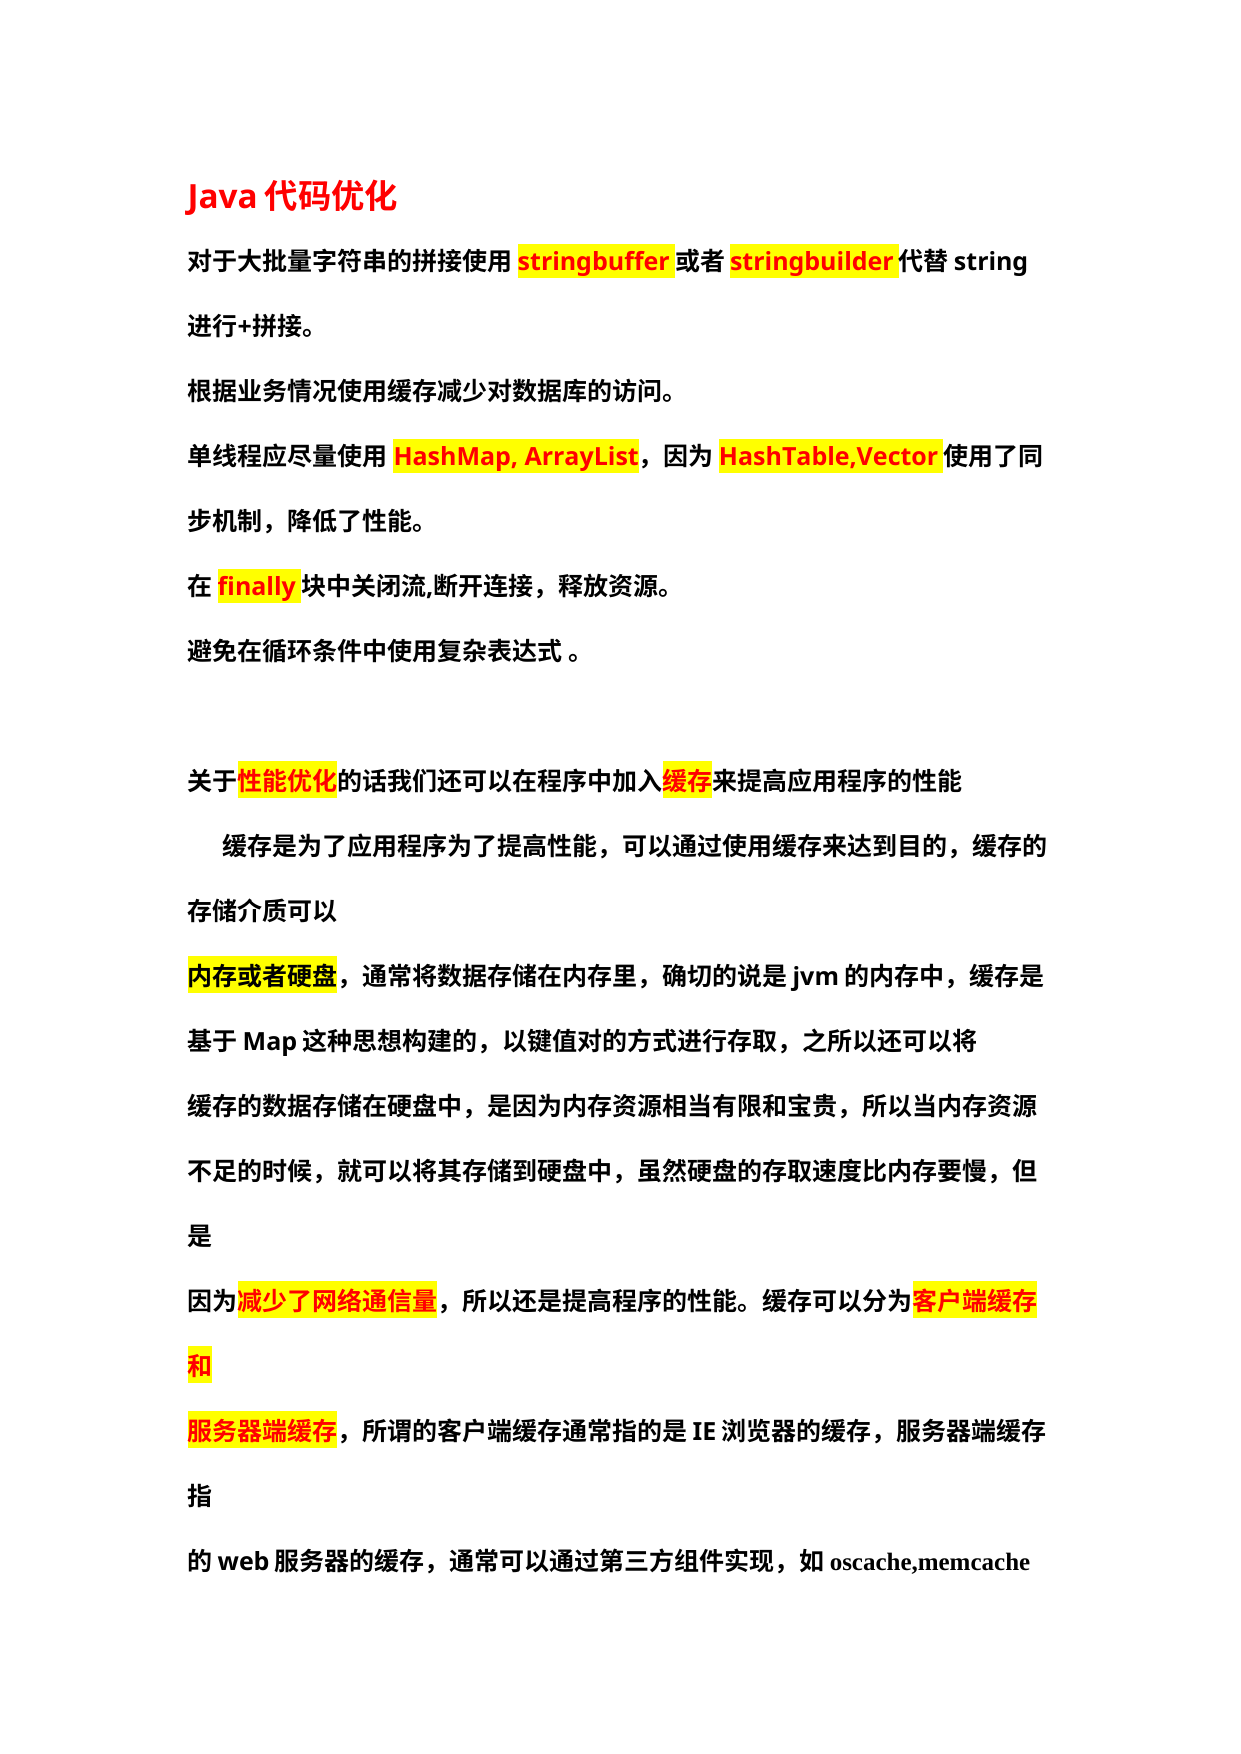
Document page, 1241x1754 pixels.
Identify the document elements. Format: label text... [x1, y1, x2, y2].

text Java代码优化 [187, 162, 1053, 227]
text 单线程应尽量使用 HashMap, ArrayList，因为HashTable,Vector使用了同步机制，降低了性能。 [187, 422, 1053, 552]
text 的web服务器的缓存，通常可以通过第三方组件实现，如oscache,memcache [187, 1527, 1053, 1592]
text 根据业务情况使用缓存减少对数据库的访问。 [187, 357, 1053, 422]
text 内存或者硬盘，通常将数据存储在内存里，确切的说是jvm的内存中，缓存是 [187, 942, 1053, 1007]
text 不足的时候，就可以将其存储到硬盘中，虽然硬盘的存取速度比内存要慢，但是 [187, 1137, 1053, 1267]
text 缓存的数据存储在硬盘中，是因为内存资源相当有限和宝贵，所以当内存资源 [187, 1072, 1053, 1137]
text 关于性能优化的话我们还可以在程序中加入缓存来提高应用程序的性能 [187, 747, 1053, 812]
text 避免在循环条件中使用复杂表达式 。 [187, 617, 1053, 682]
text 对于大批量字符串的拼接使用stringbuffer或者stringbuilder代替string进行+拼接。 [187, 227, 1053, 357]
text 服务器端缓存，所谓的客户端缓存通常指的是IE浏览器的缓存，服务器端缓存指 [187, 1397, 1053, 1527]
text 在finally块中关闭流,断开连接，释放资源。 [187, 552, 1053, 617]
text 基于Map这种思想构建的，以键值对的方式进行存取，之所以还可以将 [187, 1007, 1053, 1072]
text 因为减少了网络通信量，所以还是提高程序的性能。缓存可以分为客户端缓存和 [187, 1267, 1053, 1397]
text 缓存是为了应用程序为了提高性能，可以通过使用缓存来达到目的，缓存的存储介质可以 [187, 812, 1053, 942]
